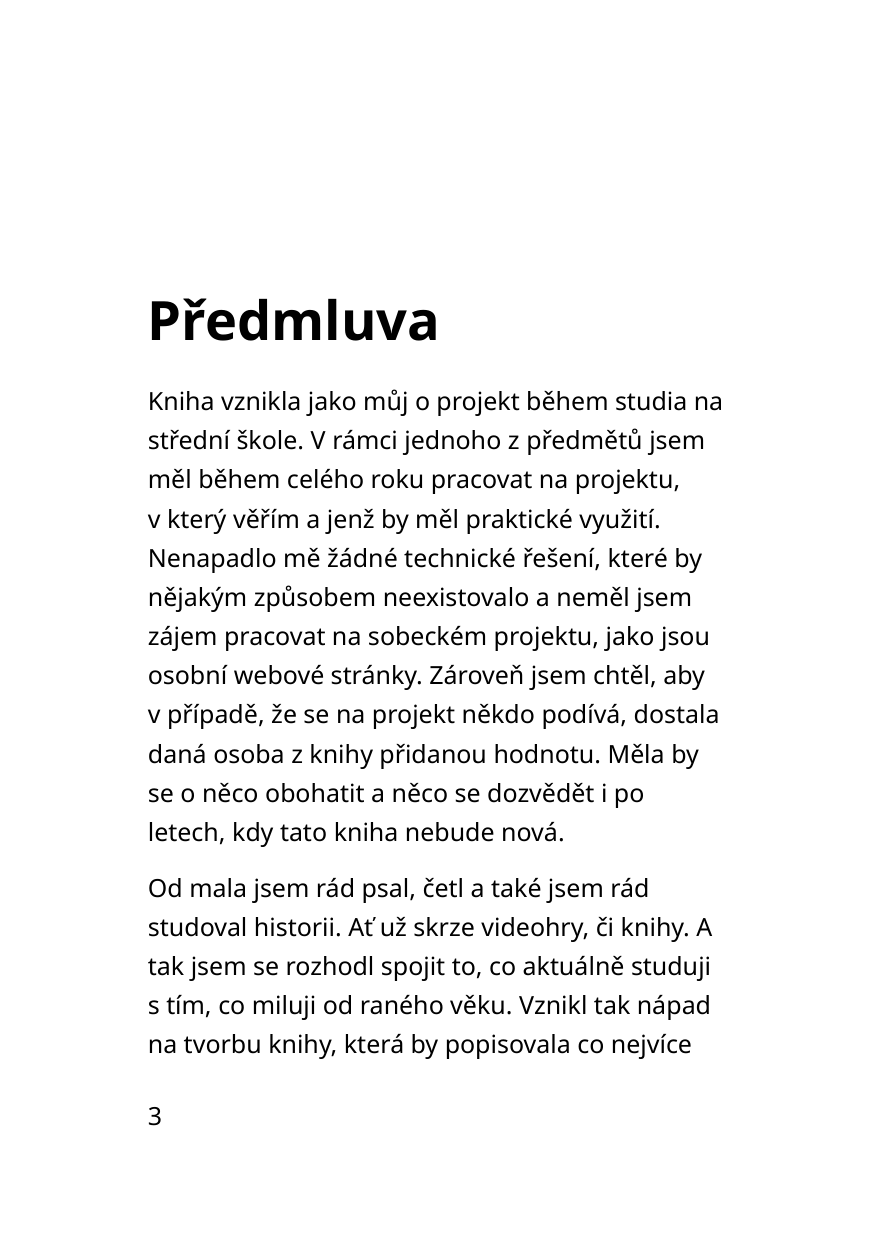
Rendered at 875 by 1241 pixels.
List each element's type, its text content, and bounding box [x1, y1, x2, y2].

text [148, 870, 726, 1061]
text Předmluva [148, 282, 726, 356]
text Kniha vznikla jako můj o projekt během studia na střední škole. V rámci jednoho z předmětů jsem měl během celého roku pracovat na projektu, v který věřím a jenž by měl praktické využití. Nenapadlo mě žádné technické řešení, které by nějakým způsobem neexistovalo a neměl jsem zájem pracovat na sobeckém projektu, jako jsou osobní webové stránky. Zároveň jsem chtěl, aby v případě, že se na projekt někdo podívá, dostala daná osoba z knihy přidanou hodnotu. Měla by se o něco obohatit a něco se dozvědět i po letech, kdy tato kniha nebude nová. [148, 384, 726, 849]
